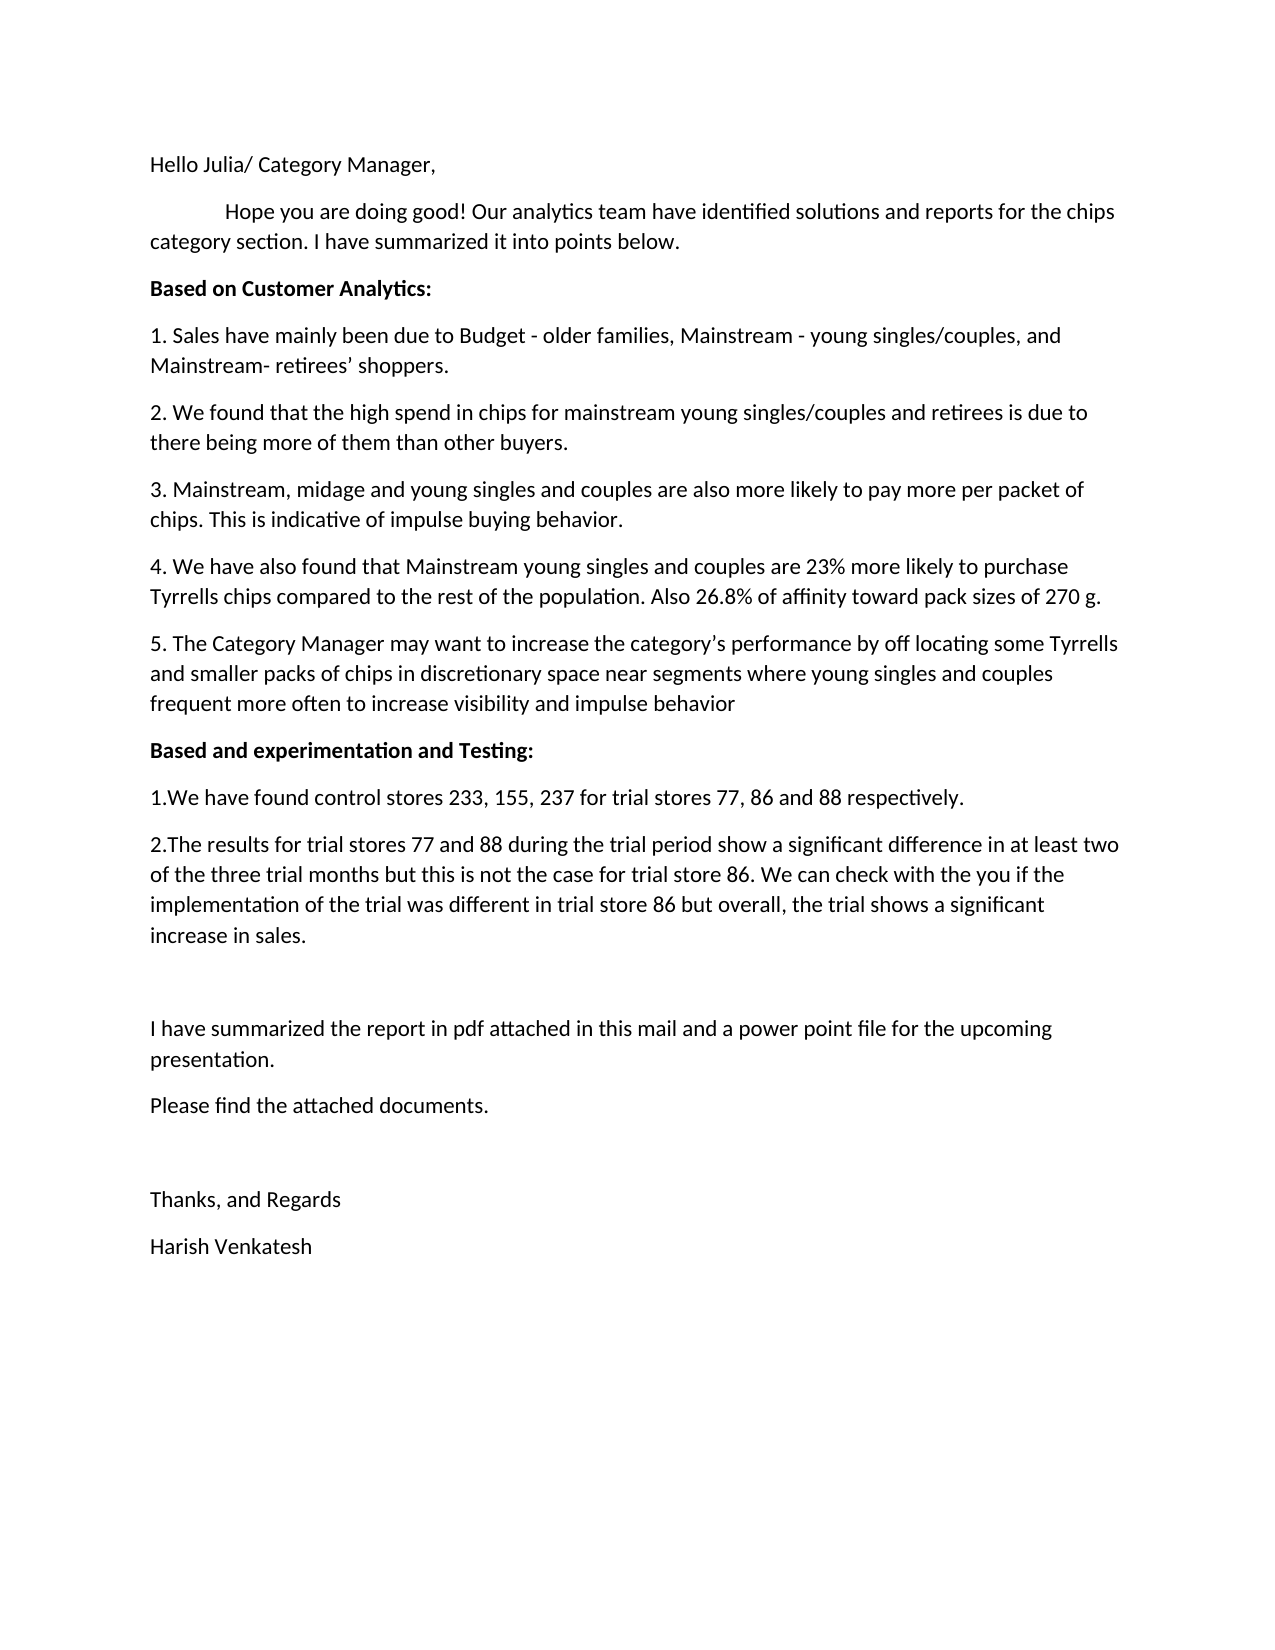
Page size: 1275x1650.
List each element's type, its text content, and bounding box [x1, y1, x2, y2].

text Hello Julia/ Category Manager, [150, 150, 1125, 178]
text Harish Venkatesh [150, 1232, 1125, 1260]
text 1.We have found control stores 233, 155, 237 for trial stores 77, 86 and 88 respectively. [150, 783, 1125, 811]
text Based on Customer Analytics: [150, 274, 1125, 302]
text 1. Sales have mainly been due to Budget - older families, Mainstream - young singles/couples, and Mainstream- retirees’ shoppers. [150, 321, 1125, 379]
text 4. We have also found that Mainstream young singles and couples are 23% more likely to purchase Tyrrells chips compared to the rest of the population. Also 26.8% of affinity toward pack sizes of 270 g. [150, 552, 1125, 610]
text Hope you are doing good! Our analytics team have identified solutions and reports for the chips category section. I have summarized it into points below. [150, 197, 1125, 255]
text 2. We found that the high spend in chips for mainstream young singles/couples and retirees is due to there being more of them than other buyers. [150, 398, 1125, 456]
text I have summarized the report in pdf attached in this mail and a power point file for the upcoming presentation. [150, 1014, 1125, 1073]
text Thanks, and Regards [150, 1185, 1125, 1213]
text Please find the attached documents. [150, 1092, 1125, 1120]
text 2.The results for trial stores 77 and 88 during the trial period show a significant difference in at least two of the three trial months but this is not the case for trial store 86. We can check with the you if the implementation of the trial was different in trial store 86 but overall, the trial shows a significant increase in sales. [150, 830, 1125, 949]
text 5. The Category Manager may want to increase the category’s performance by off locating some Tyrrells and smaller packs of chips in discretionary space near segments where young singles and couples frequent more often to increase visibility and impulse behavior [150, 629, 1125, 718]
text Based and experimentation and Testing: [150, 736, 1125, 764]
text 3. Mainstream, midage and young singles and couples are also more likely to pay more per packet of chips. This is indicative of impulse buying behavior. [150, 475, 1125, 533]
